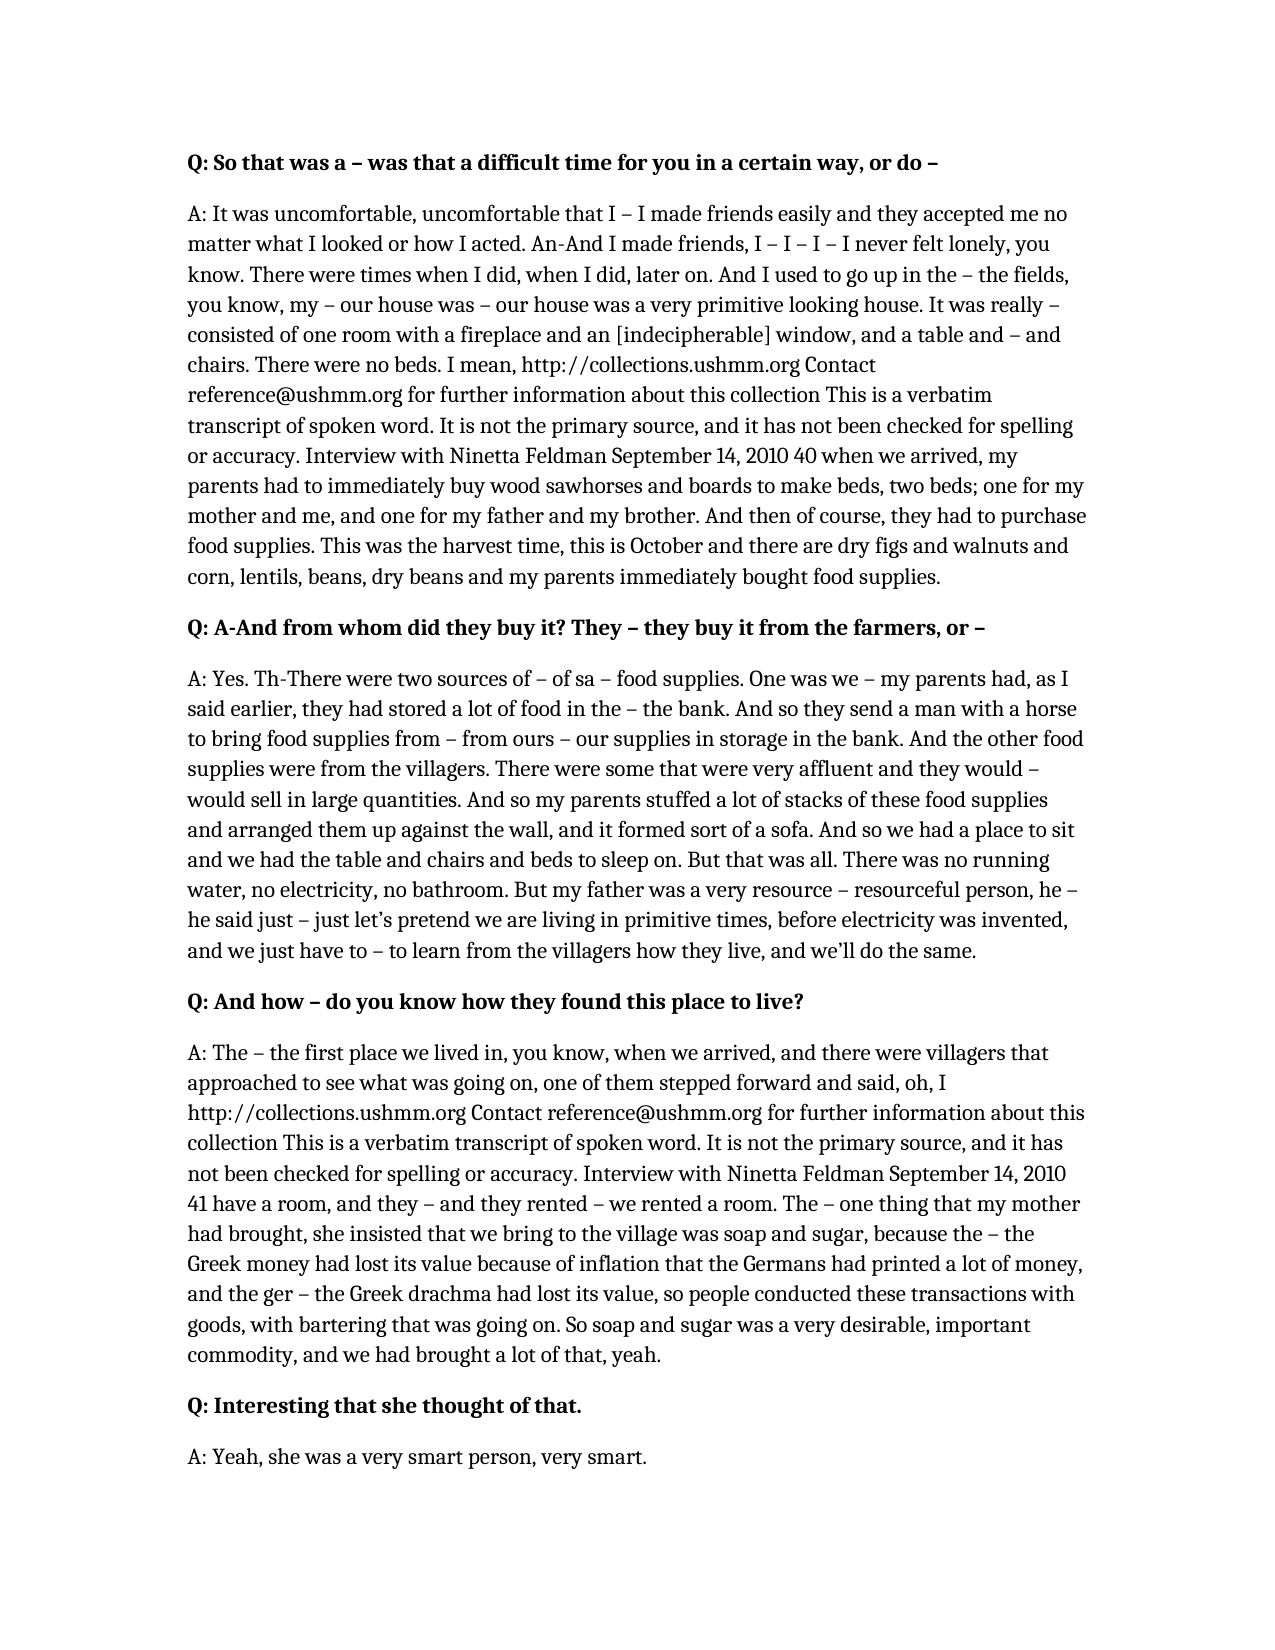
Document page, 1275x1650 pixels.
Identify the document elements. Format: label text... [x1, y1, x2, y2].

text A: The – the first place we lived in, you know, when we arrived, and there were villagers that approached to see what was going on, one of them stepped forward and said, oh, I http://collections.ushmm.org Contact reference@ushmm.org for further information about this collection This is a verbatim transcript of spoken word. It is not the primary source, and it has not been checked for spelling or accuracy. Interview with Ninetta Feldman September 14, 2010 41 have a room, and they – and they rented – we rented a room. The – one thing that my mother had brought, she insisted that we bring to the village was soap and sugar, because the – the Greek money had lost its value because of inflation that the Germans had printed a lot of money, and the ger – the Greek drachma had lost its value, so people conducted these transactions with goods, with bartering that was going on. So soap and sugar was a very desirable, important commodity, and we had brought a lot of that, yeah. [187, 1039, 1087, 1368]
text Q: And how – do you know how they found this place to live? [187, 988, 1087, 1015]
text Q: Interesting that she thought of that. [187, 1393, 1087, 1419]
text A: It was uncomfortable, uncomfortable that I – I made friends easily and they accepted me no matter what I looked or how I acted. An-And I made friends, I – I – I – I never felt lonely, you know. There were times when I did, when I did, later on. And I used to go up in the – the fields, you know, my – our house was – our house was a very primitive looking house. It was really – consisted of one room with a fireplace and an [indecipherable] window, and a table and – and chairs. There were no beds. I mean, http://collections.ushmm.org Contact reference@ushmm.org for further information about this collection This is a verbatim transcript of spoken word. It is not the primary source, and it has not been checked for spelling or accuracy. Interview with Ninetta Feldman September 14, 2010 40 when we arrived, my parents had to immediately buy wood sawhorses and boards to make beds, two beds; one for my mother and me, and one for my father and my brother. And then of course, they had to purchase food supplies. This was the harvest time, this is October and there are dry figs and walnuts and corn, lentils, beans, dry beans and my parents immediately bought food supplies. [187, 201, 1087, 590]
text Q: A-And from whom did they buy it? They – they buy it from the farmers, or – [187, 614, 1087, 641]
text A: Yeah, she was a very smart person, very smart. [187, 1444, 1087, 1470]
text Q: So that was a – was that a difficult time for you in a certain way, or do – [187, 150, 1087, 176]
text A: Yes. Th-There were two sources of – of sa – food supplies. One was we – my parents had, as I said earlier, they had stored a lot of food in the – the bank. And so they send a man with a horse to bring food supplies from – from ours – our supplies in storage in the bank. And the other food supplies were from the villagers. There were some that were very affluent and they would – would sell in large quantities. And so my parents stuffed a lot of stacks of these food supplies and arranged them up against the wall, and it formed sort of a sofa. And so we had a place to sit and we had the table and chairs and beds to sleep on. But that was all. There was no running water, no electricity, no bathroom. But my father was a very resource – resourceful person, he – he said just – just let’s pretend we are living in primitive times, before electricity was invented, and we just have to – to learn from the villagers how they live, and we’ll do the same. [187, 666, 1087, 964]
